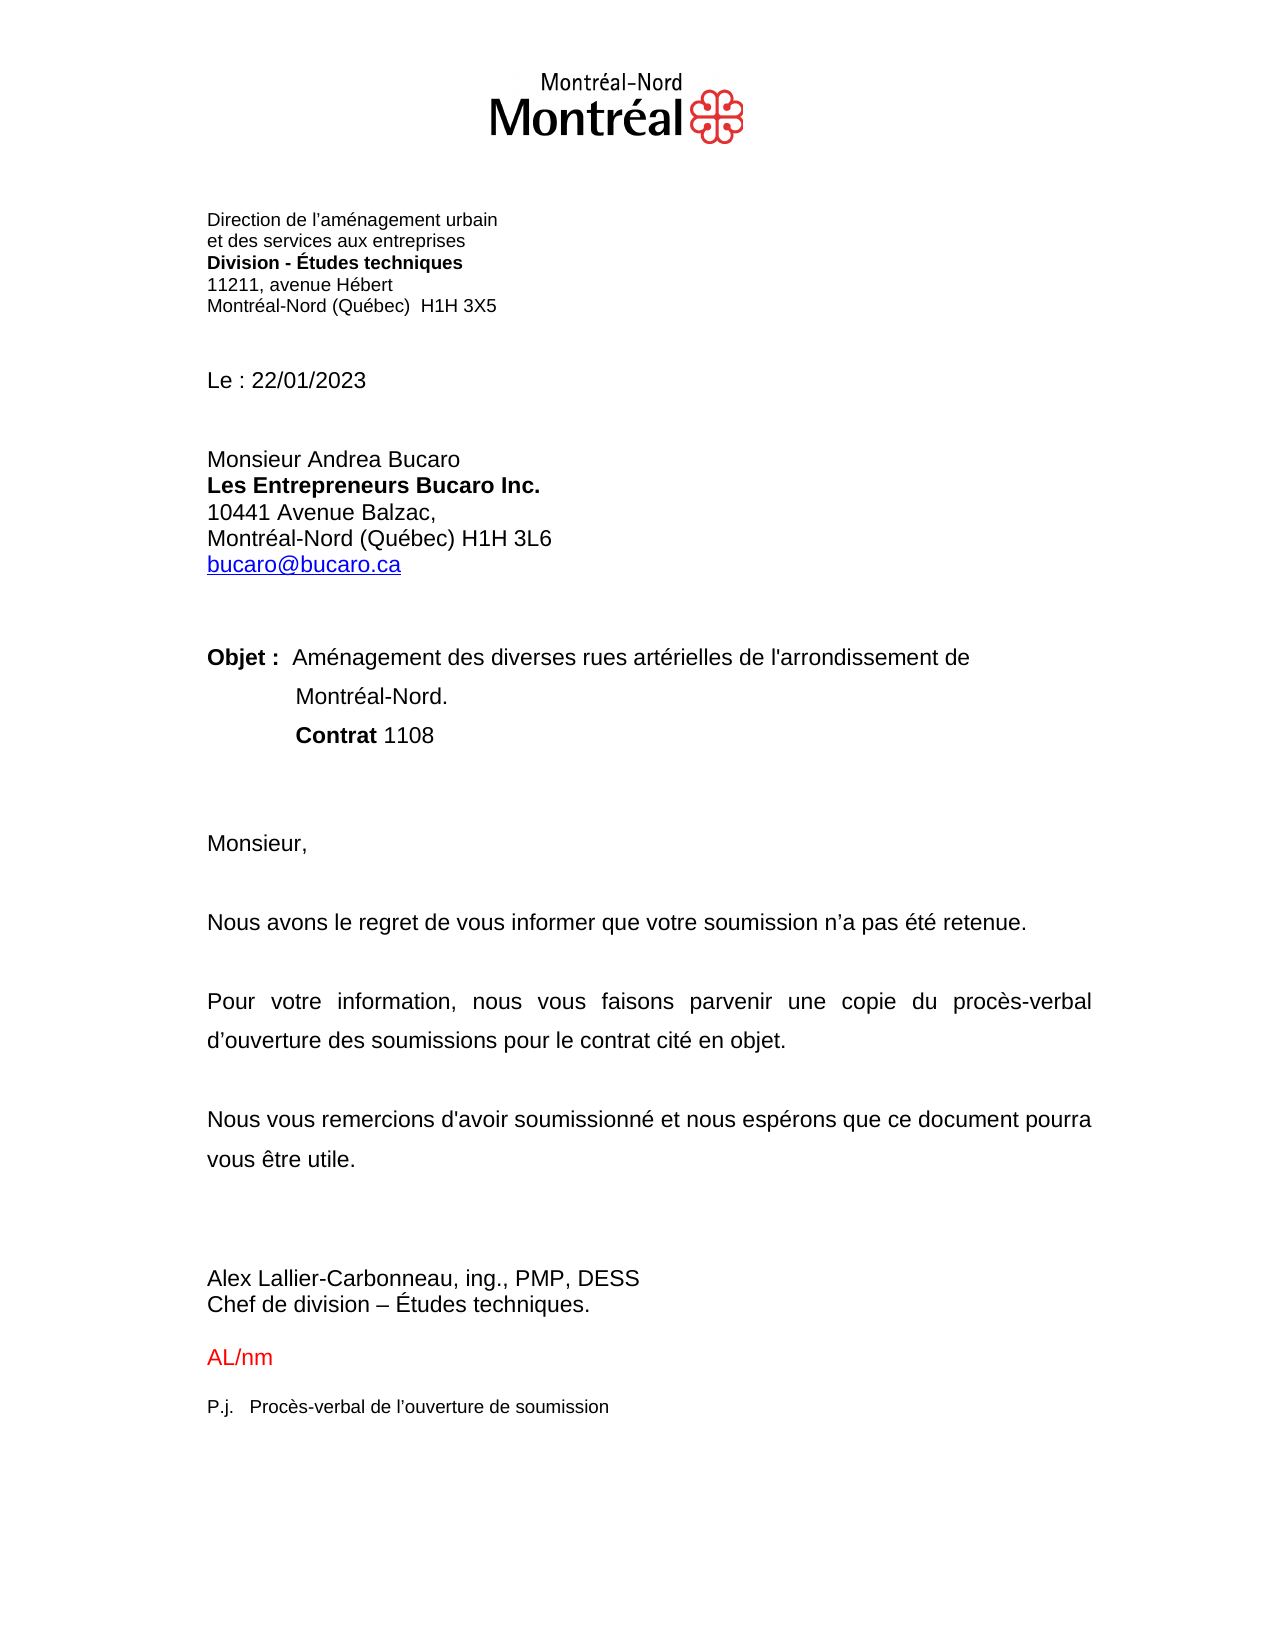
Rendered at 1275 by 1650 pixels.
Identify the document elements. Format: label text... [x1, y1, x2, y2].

text et des services aux entreprises [148, 230, 1087, 252]
text Monsieur, [207, 830, 1047, 856]
text Le : 22/01/2023 [207, 367, 1092, 393]
subtitle Division - Études techniques [148, 252, 1087, 273]
text Les Entrepreneurs Bucaro Inc. [207, 472, 1092, 499]
text Monsieur Andrea Bucaro [207, 446, 1092, 472]
text bucaro@bucaro.ca [207, 551, 1092, 578]
text Pour votre information, nous vous faisons parvenir une copie du procès-verbal d’ouverture des soumissions pour le contrat cité en objet. [207, 988, 1092, 1054]
text Chef de division – Études techniques. [207, 1291, 1092, 1317]
text AL/nm [207, 1343, 1092, 1370]
picture [491, 73, 743, 144]
subtitle Direction de l’aménagement urbain [148, 209, 1087, 230]
text Objet : Aménagement des diverses rues artérielles de l'arrondissement de Montréal-Nord. [207, 643, 1047, 709]
text Contrat 1108 [295, 722, 1090, 749]
text Montréal-Nord (Québec) H1H 3L6 [207, 525, 1092, 551]
text Alex Lallier-Carbonneau, ing., PMP, DESS [207, 1264, 1092, 1291]
text Nous avons le regret de vous informer que votre soumission n’a pas été retenue. [207, 909, 1092, 935]
text Montréal-Nord (Québec) H1H 3X5 [148, 295, 1087, 317]
subtitle 11211, avenue Hébert [148, 273, 1087, 295]
text Nous vous remercions d'avoir soumissionné et nous espérons que ce document pourra vous être utile. [207, 1106, 1092, 1172]
text 10441 Avenue Balzac, [207, 499, 1092, 525]
text P.j. Procès-verbal de l’ouverture de soumission [207, 1396, 1092, 1418]
